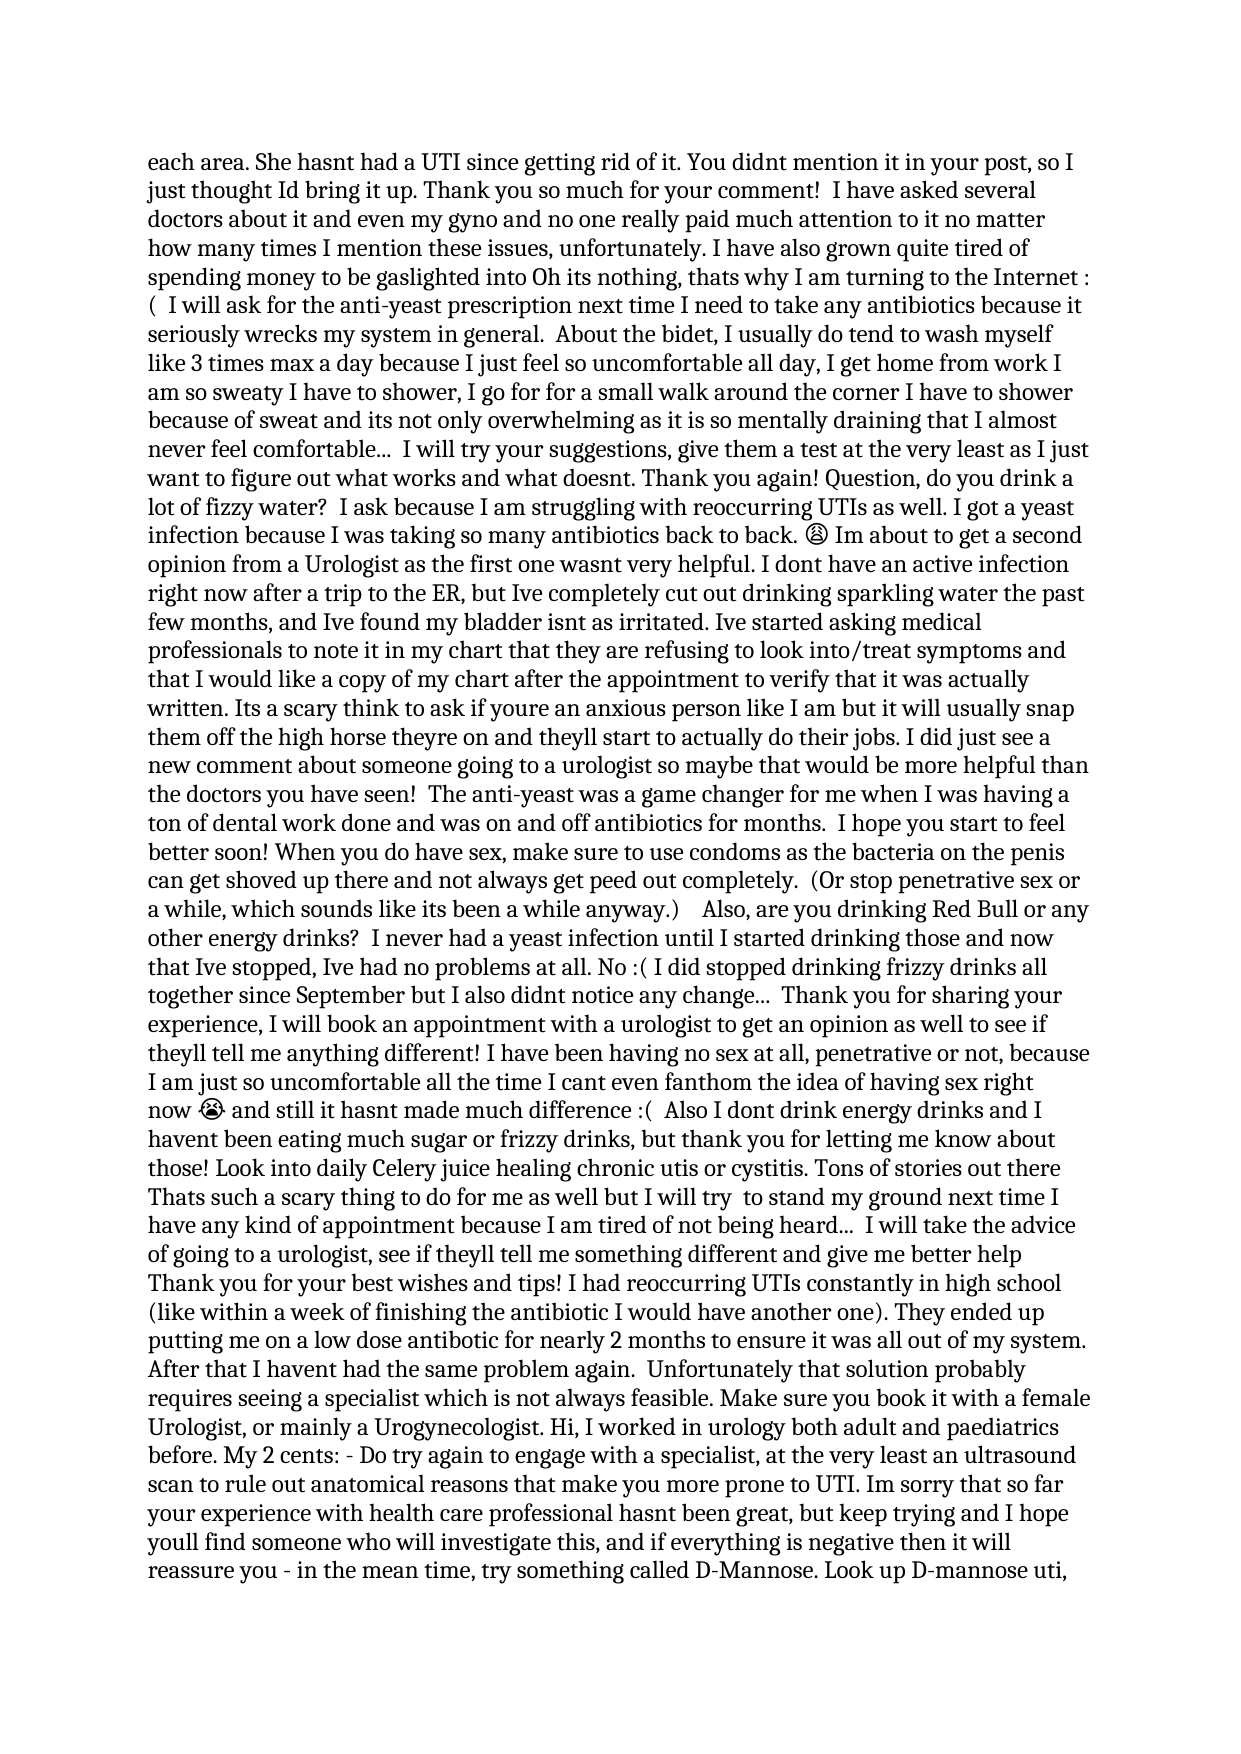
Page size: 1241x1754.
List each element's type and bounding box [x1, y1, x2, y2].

text [148, 148, 1093, 1585]
